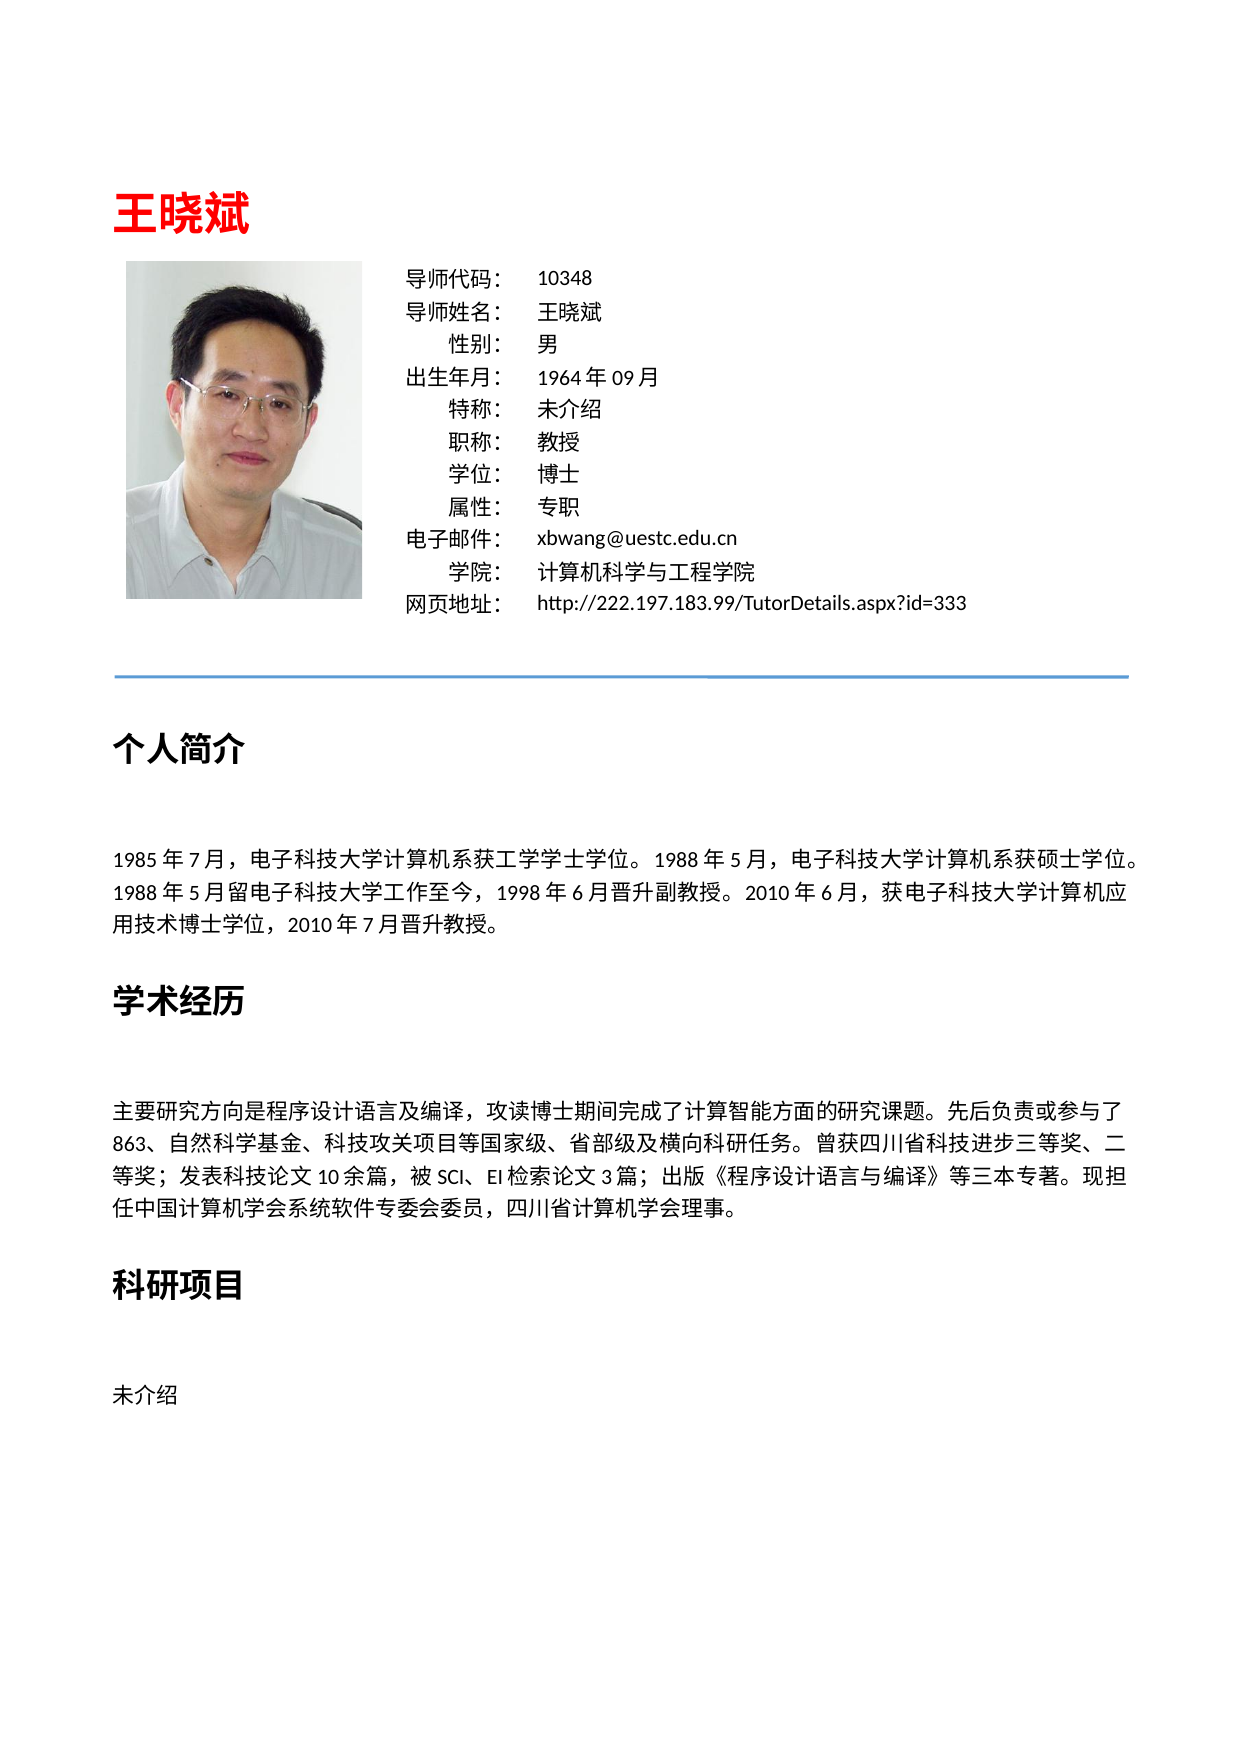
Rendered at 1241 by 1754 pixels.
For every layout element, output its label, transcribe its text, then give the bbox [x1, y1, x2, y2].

text 1985年7月，电子科技大学计算机系获工学学士学位。1988年5月，电子科技大学计算机系获硕士学位。1988年5月留电子科技大学工作至今，1998年6月晋升副教授。2010年6月，获电子科技大学计算机应用技术博士学位，2010年7月晋升教授。 [112, 842, 1128, 939]
table_header [115, 262, 375, 655]
table_header [375, 262, 1125, 655]
subtitle 科研项目 [112, 1251, 1128, 1316]
subtitle 个人简介 [112, 714, 1128, 779]
text 未介绍 [112, 1378, 1128, 1410]
subtitle 王晓斌 [112, 162, 1128, 259]
subtitle 学术经历 [112, 966, 1128, 1031]
picture [126, 261, 363, 599]
text 主要研究方向是程序设计语言及编译，攻读博士期间完成了计算智能方面的研究课题。先后负责或参与了863、自然科学基金、科技攻关项目等国家级、省部级及横向科研任务。曾获四川省科技进步三等奖、二等奖；发表科技论文10余篇，被SCI、EI检索论文3篇；出版《程序设计语言与编译》等三本专著。现担任中国计算机学会系统软件专委会委员，四川省计算机学会理事。 [112, 1093, 1128, 1223]
